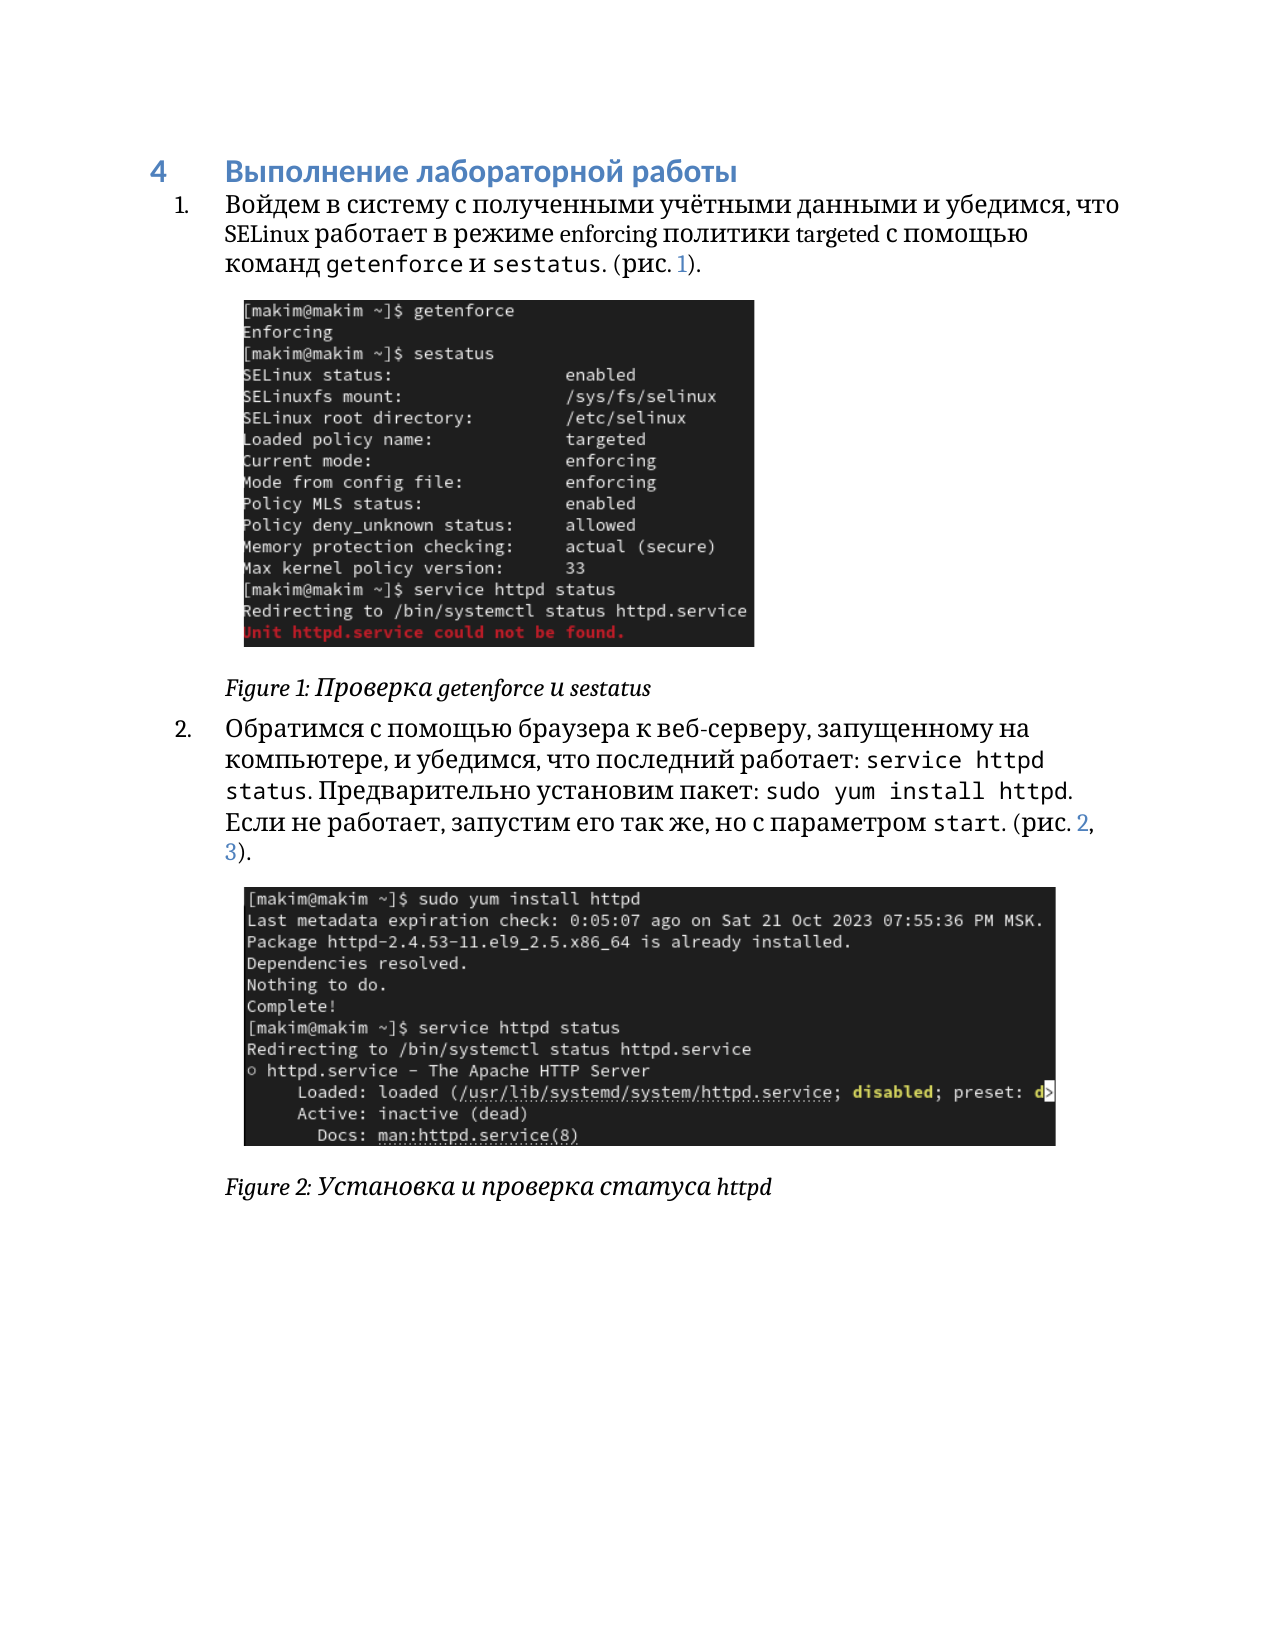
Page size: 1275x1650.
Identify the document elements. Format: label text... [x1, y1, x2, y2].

picture [243, 887, 1056, 1146]
list Figure 2: Установка и проверка статуса httpd [175, 1173, 1125, 1202]
picture [243, 300, 755, 647]
list Войдем в систему с полученными учётными данными и убедимся, что SELinux работает в режиме enforcing политики targeted с помощью команд getenforce и sestatus. (рис. 1). [175, 191, 1125, 279]
list Figure 1: Проверка getenforce и sestatus [175, 674, 1125, 703]
subtitle 4 Выполнение лабораторной работы [150, 150, 1125, 191]
list Обратимся с помощью браузера к веб-серверу, запущенному на компьютере, и убедимся, что последний работает: service httpd status. Предварительно установим пакет: sudo yum install httpd. Если не работает, запустим его так же, но с параметром start. (рис. 2, 3). [175, 715, 1125, 867]
